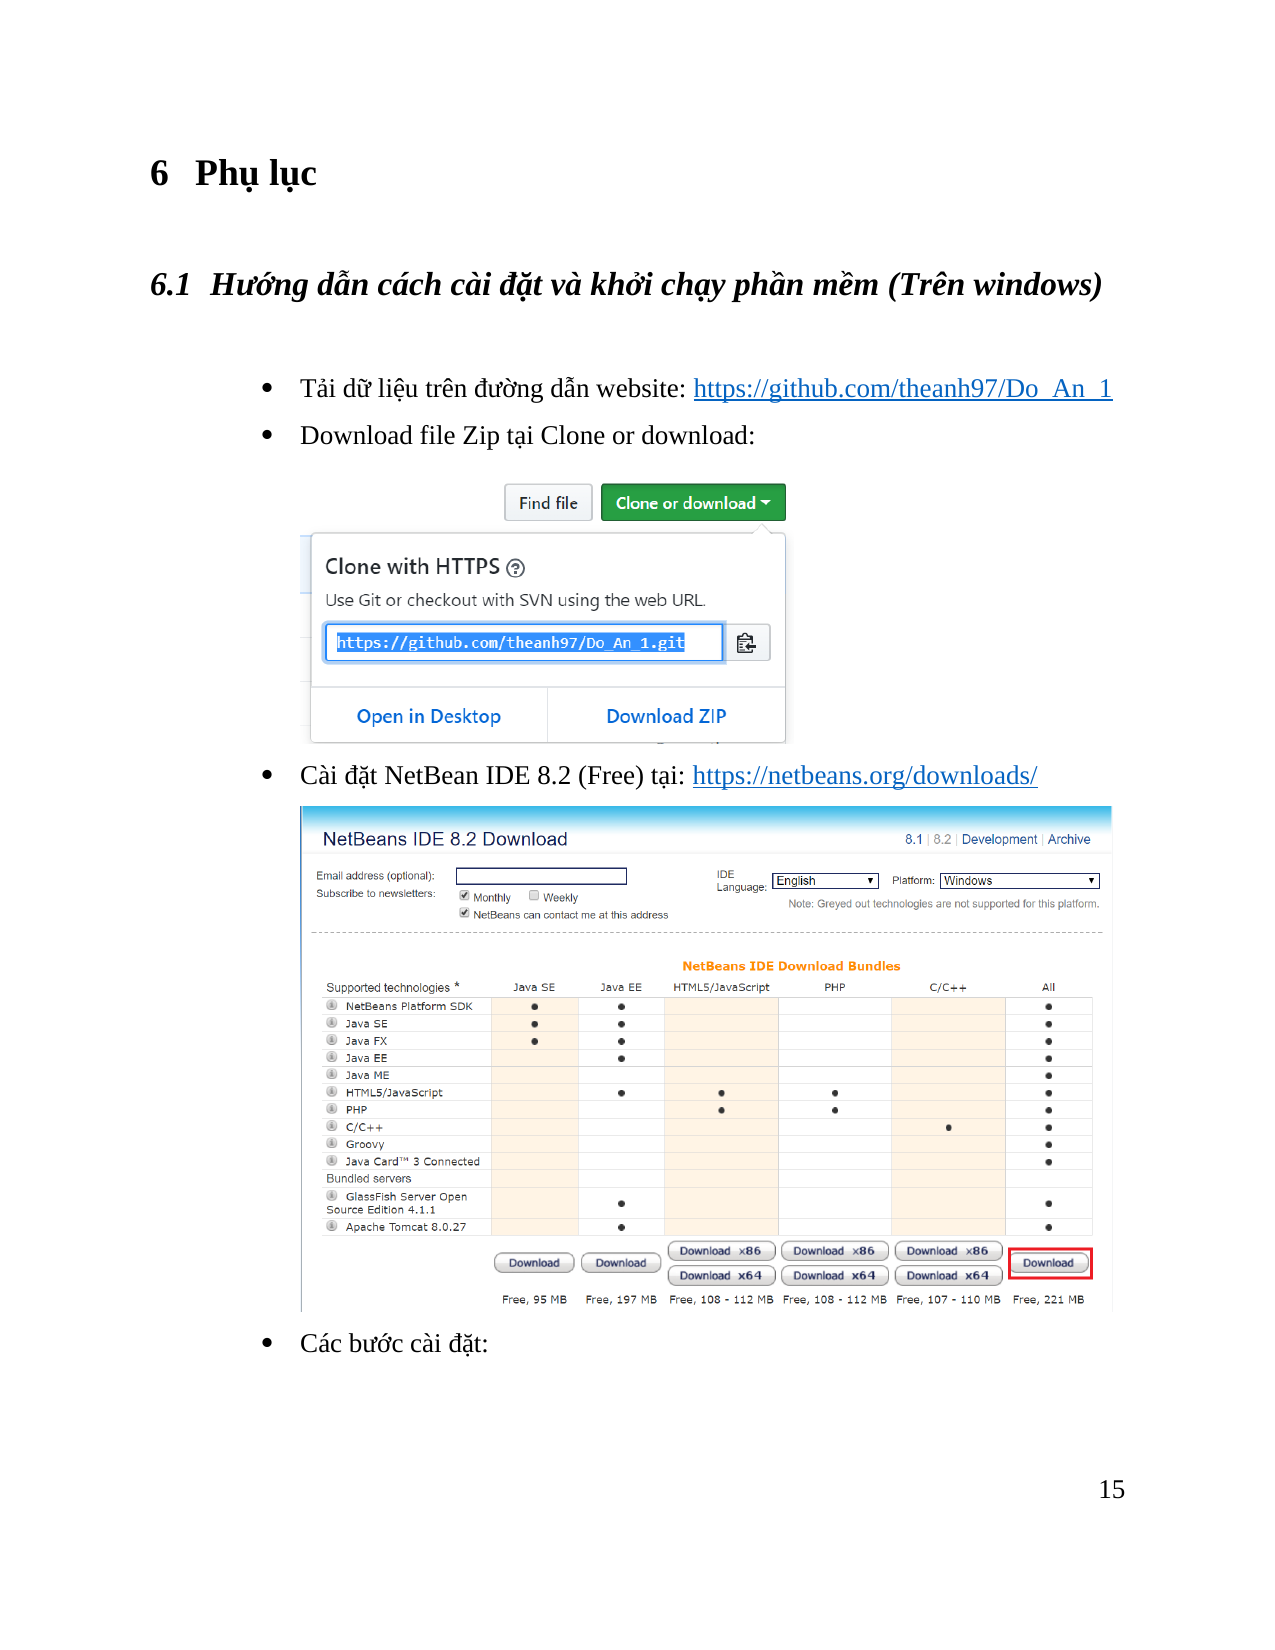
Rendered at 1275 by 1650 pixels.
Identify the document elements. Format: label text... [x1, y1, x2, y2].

picture [300, 806, 1113, 1312]
picture [300, 465, 795, 744]
subtitle Phụ lục [150, 150, 1125, 193]
list Các bước cài đặt: [262, 1327, 1125, 1358]
subtitle Hướng dẫn cách cài đặt và khởi chạy phần mềm (Trên windows) [150, 265, 1125, 303]
list Tải dữ liệu trên đường dẫn website: https://github.com/theanh97/Do_An_1 [262, 372, 1125, 403]
